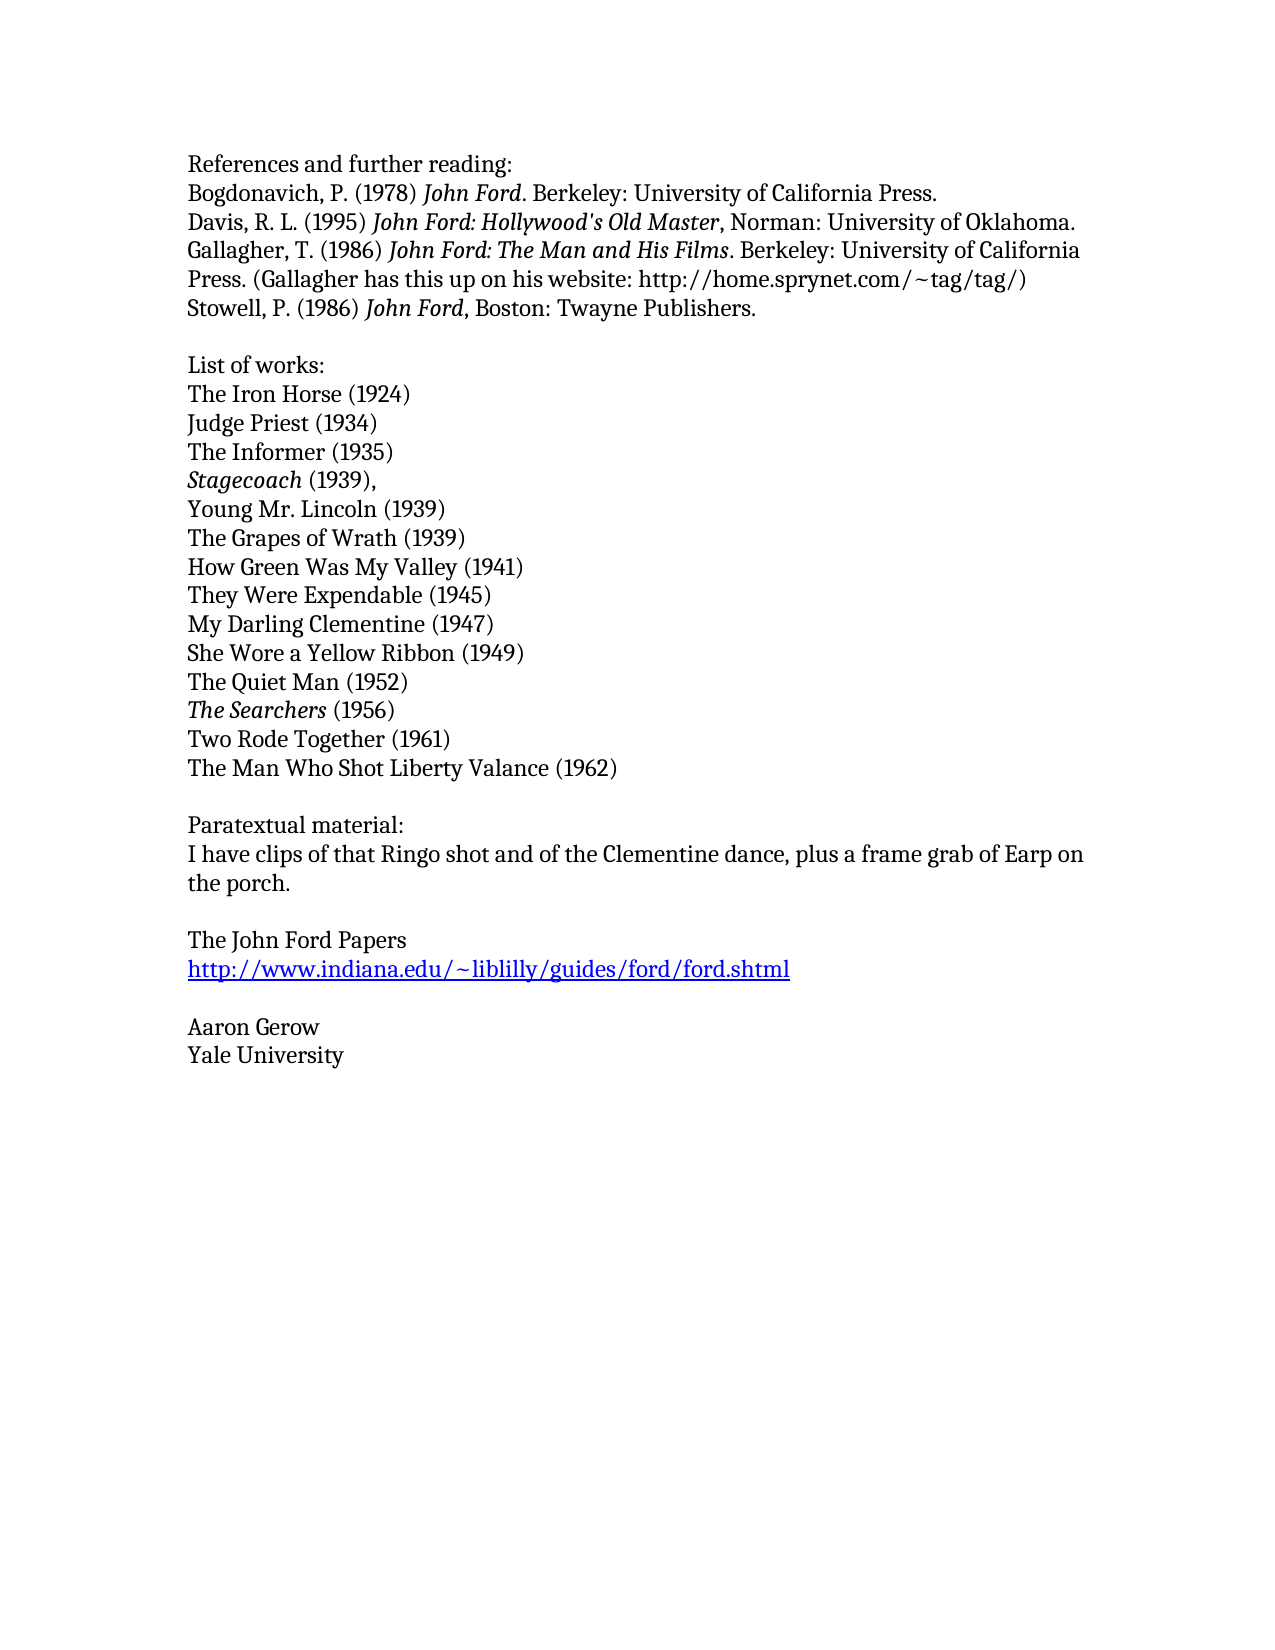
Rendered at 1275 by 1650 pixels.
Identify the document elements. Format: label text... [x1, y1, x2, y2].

text I have clips of that Ringo shot and of the Clementine dance, plus a frame grab of Earp on the porch. [187, 840, 1087, 897]
text The Iron Horse (1924) [187, 380, 1087, 409]
text List of works: [187, 351, 1087, 380]
text Paratextual material: [187, 811, 1087, 840]
text Two Rode Together (1961) [187, 725, 1087, 754]
text Judge Priest (1934) [187, 409, 1087, 437]
text Aaron Gerow [187, 1012, 1087, 1041]
text The Man Who Shot Liberty Valance (1962) [187, 754, 1087, 782]
text My Darling Clementine (1947) [187, 610, 1087, 639]
text Stowell, P. (1986) John Ford, Boston: Twayne Publishers. [187, 294, 1087, 322]
text Young Mr. Lincoln (1939) [187, 495, 1087, 524]
text References and further reading: [187, 150, 1087, 179]
text How Green Was My Valley (1941) [187, 552, 1087, 581]
text Davis, R. L. (1995) John Ford: Hollywood's Old Master, Norman: University of Oklahoma. [187, 207, 1087, 236]
text They Were Expendable (1945) [187, 581, 1087, 610]
text Bogdonavich, P. (1978) John Ford. Berkeley: University of California Press. [187, 179, 1087, 207]
text The Informer (1935) [187, 437, 1087, 466]
text The John Ford Papers [187, 926, 1087, 955]
text Yale University [187, 1041, 1087, 1070]
text The Grapes of Wrath (1939) [187, 524, 1087, 552]
text Gallagher, T. (1986) John Ford: The Man and His Films. Berkeley: University of California Press. (Gallagher has this up on his website: http://home.sprynet.com/~tag/tag/) [187, 236, 1087, 294]
text The Quiet Man (1952) [187, 667, 1087, 696]
text The Searchers (1956) [187, 696, 1087, 725]
text She Wore a Yellow Ribbon (1949) [187, 639, 1087, 667]
text http://www.indiana.edu/~liblilly/guides/ford/ford.shtml [187, 955, 1087, 984]
text Stagecoach (1939), [187, 466, 1087, 495]
